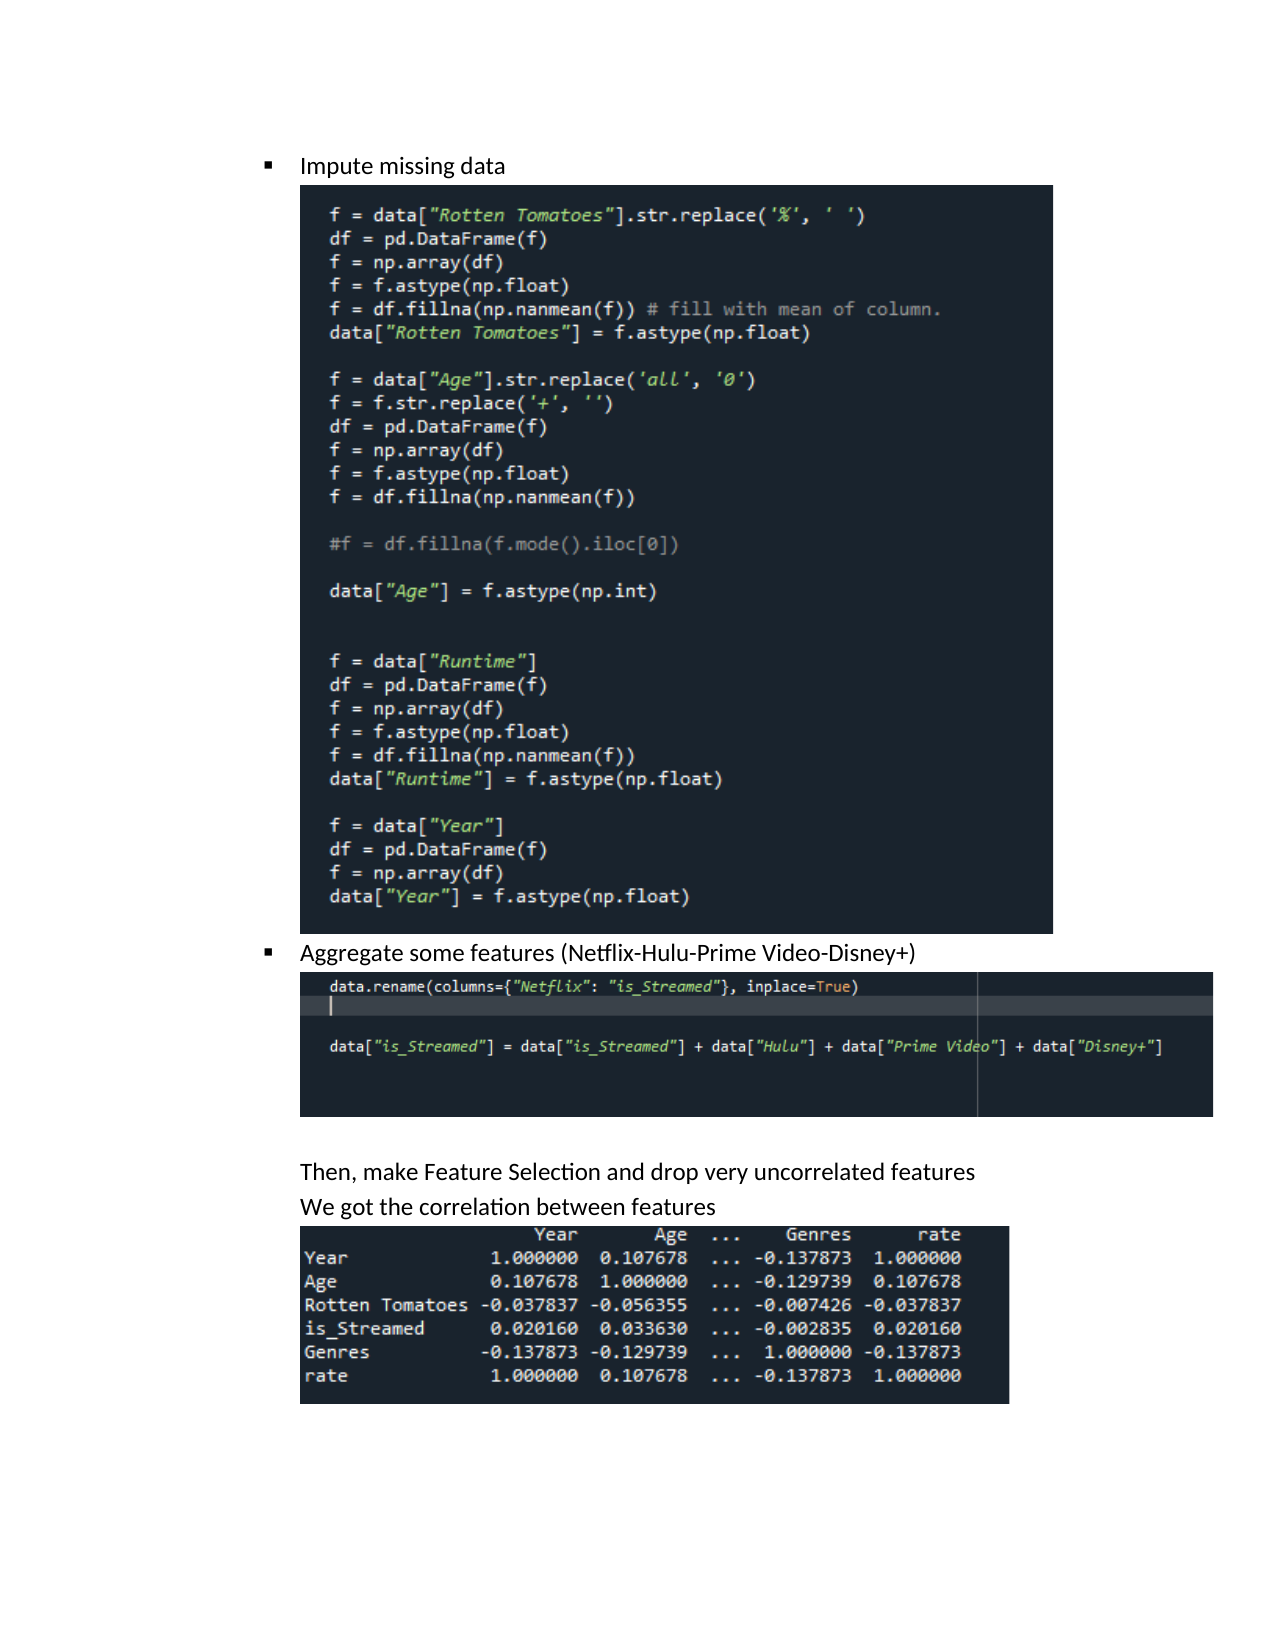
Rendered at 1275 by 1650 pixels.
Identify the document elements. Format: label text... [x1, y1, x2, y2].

list Aggregate some features (Netflix-Hulu-Prime Video-Disney+) [262, 938, 1125, 968]
picture [300, 185, 1054, 934]
picture [300, 1226, 1010, 1404]
list Impute missing data [262, 150, 1125, 181]
list Then, make Feature Selection and drop very uncorrelated features [300, 1156, 1125, 1186]
picture [300, 972, 1214, 1117]
list We got the correlation between features [300, 1191, 1125, 1221]
